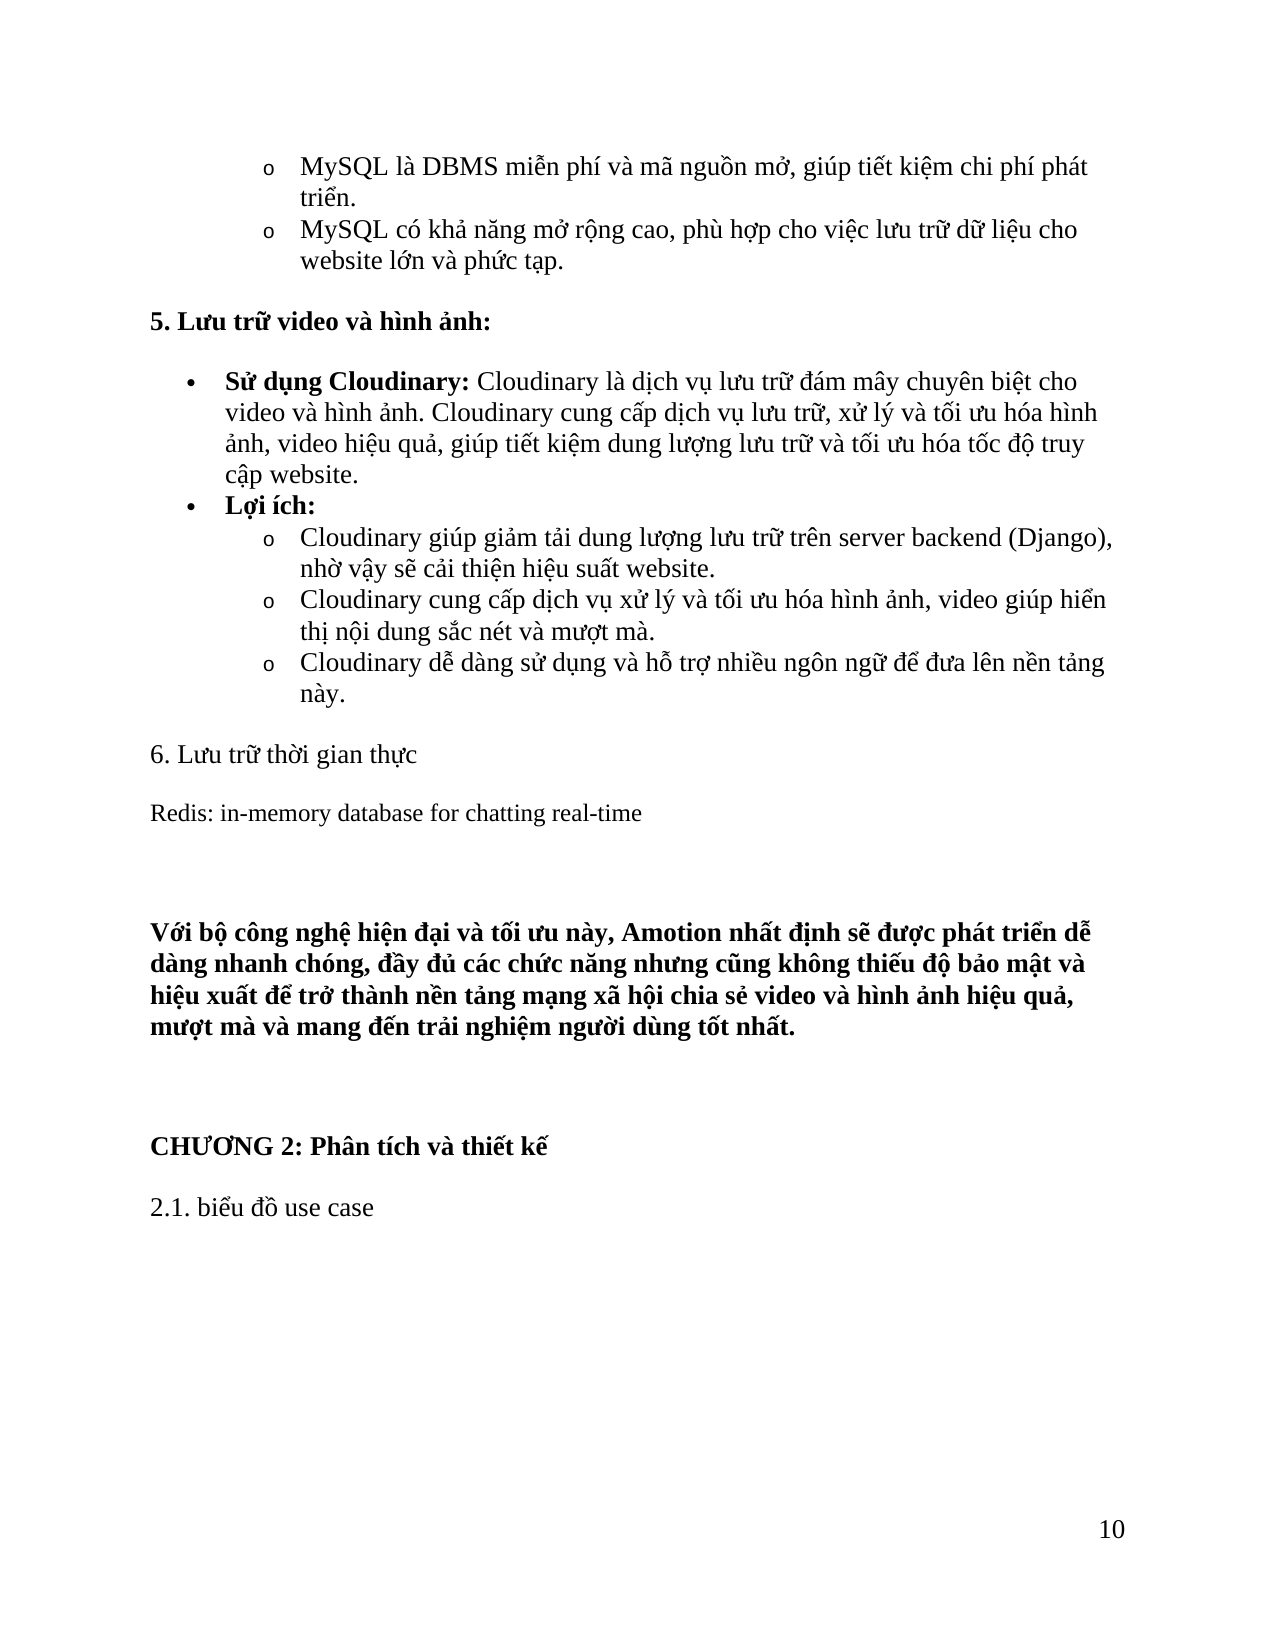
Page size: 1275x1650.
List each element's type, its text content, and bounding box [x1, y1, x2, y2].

list Lợi ích: [187, 489, 1125, 521]
list Cloudinary cung cấp dịch vụ xử lý và tối ưu hóa hình ảnh, video giúp hiển thị nội dung sắc nét và mượt mà. [262, 583, 1125, 646]
list Sử dụng Cloudinary: Cloudinary là dịch vụ lưu trữ đám mây chuyên biệt cho video và hình ảnh. Cloudinary cung cấp dịch vụ lưu trữ, xử lý và tối ưu hóa hình ảnh, video hiệu quả, giúp tiết kiệm dung lượng lưu trữ và tối ưu hóa tốc độ truy cập website. [187, 365, 1125, 489]
list MySQL là DBMS miễn phí và mã nguồn mở, giúp tiết kiệm chi phí phát triển. [262, 150, 1125, 213]
text CHƯƠNG 2: Phân tích và thiết kế [150, 1131, 1125, 1162]
text Redis: in-memory database for chatting real-time [150, 798, 1125, 827]
text 5. Lưu trữ video và hình ảnh: [150, 304, 1125, 336]
list Cloudinary dễ dàng sử dụng và hỗ trợ nhiều ngôn ngữ để đưa lên nền tảng này. [262, 646, 1125, 709]
list Cloudinary giúp giảm tải dung lượng lưu trữ trên server backend (Django), nhờ vậy sẽ cải thiện hiệu suất website. [262, 521, 1125, 583]
text Với bộ công nghệ hiện đại và tối ưu này, Amotion nhất định sẽ được phát triển dễ dàng nhanh chóng, đầy đủ các chức năng nhưng cũng không thiếu độ bảo mật và hiệu xuất để trở thành nền tảng mạng xã hội chia sẻ video và hình ảnh hiệu quả, mượt mà và mang đến trải nghiệm người dùng tốt nhất. [150, 916, 1125, 1041]
list MySQL có khả năng mở rộng cao, phù hợp cho việc lưu trữ dữ liệu cho website lớn và phức tạp. [262, 213, 1125, 275]
text 6. Lưu trữ thời gian thực [150, 738, 1125, 769]
text 2.1. biểu đồ use case [150, 1191, 1125, 1222]
